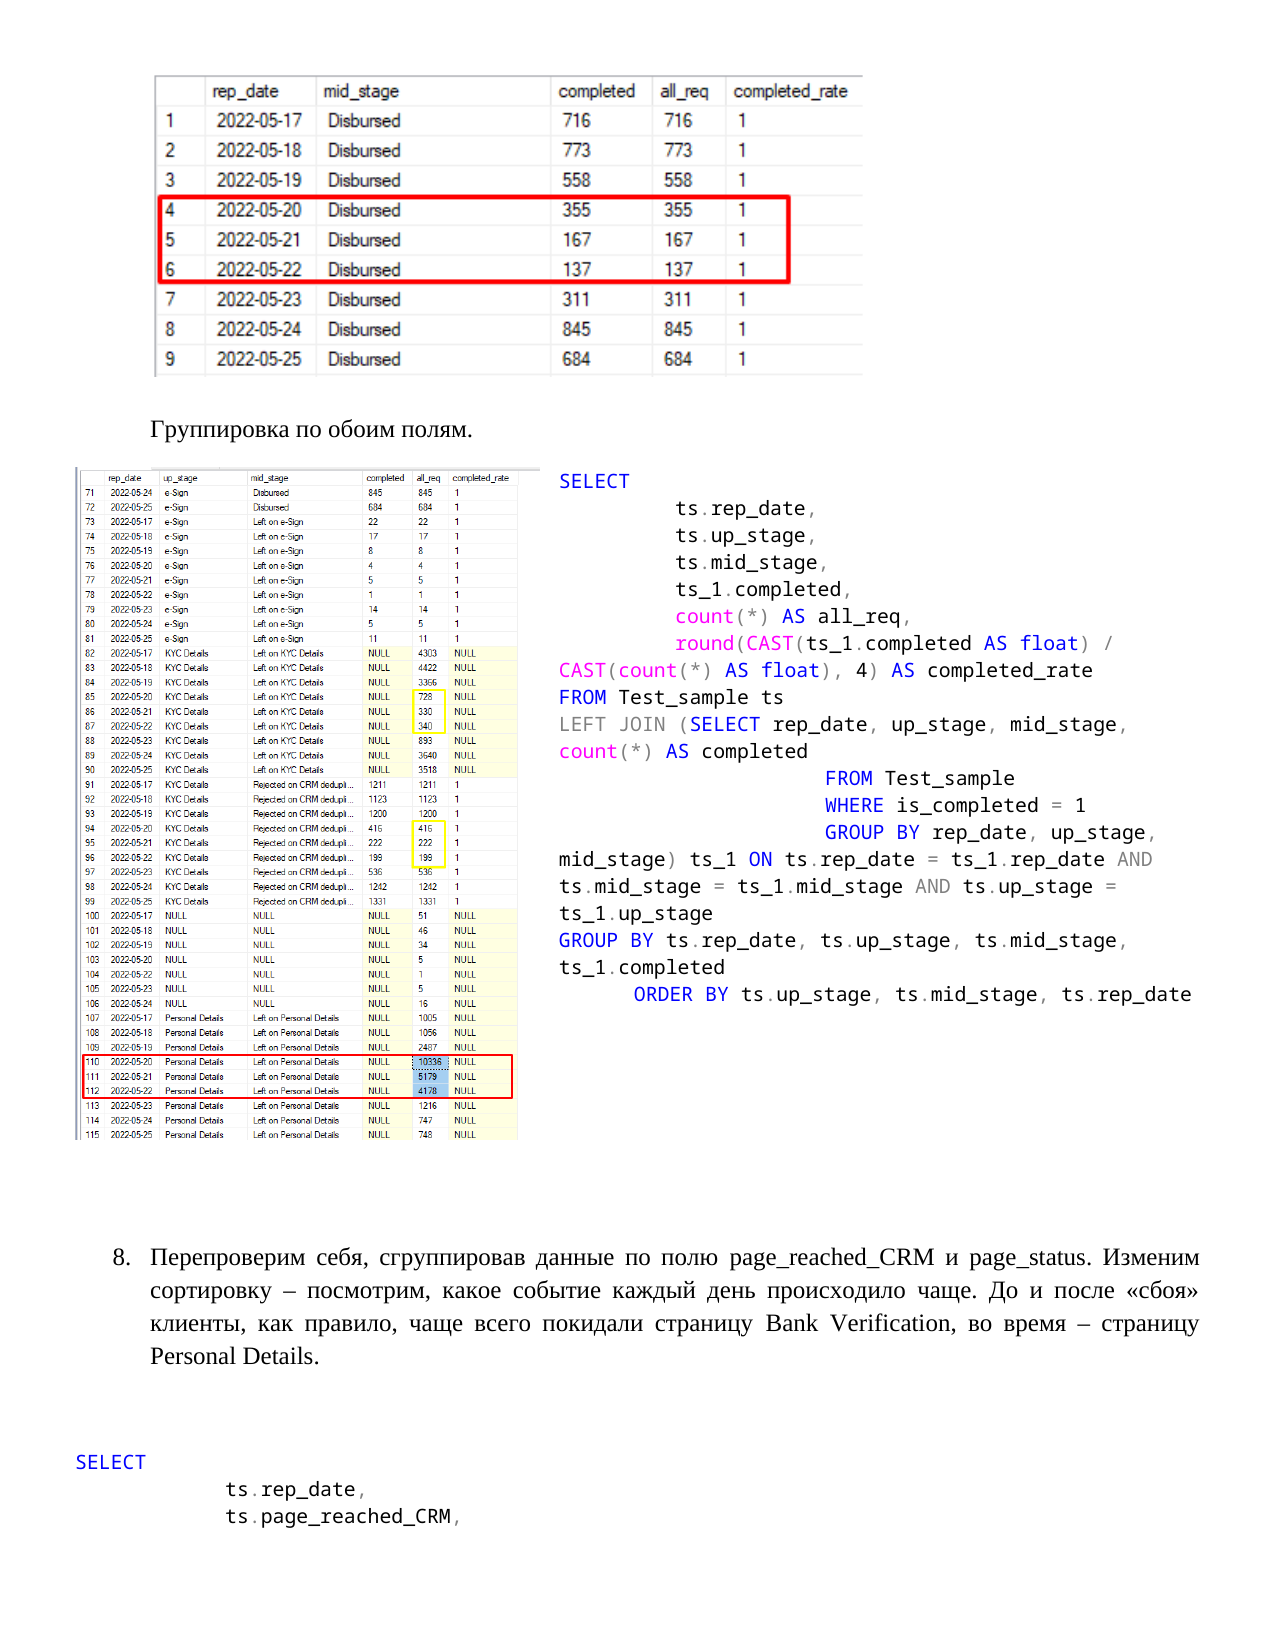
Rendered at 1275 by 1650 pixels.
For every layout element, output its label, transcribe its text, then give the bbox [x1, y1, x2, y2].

text GROUP BY ts.rep_date, ts.up_stage, ts.mid_stage, ts_1.completed [540, 926, 1200, 980]
text count(*) AS all_req, [540, 603, 1200, 629]
text ts.up_stage, [540, 522, 1200, 549]
list Группировка по обоим полям. [150, 414, 1200, 443]
text SELECT [540, 468, 1200, 495]
list Перепроверим себя, сгруппировав данные по полю page_reached_CRM и page_status. Изменим сортировку – посмотрим, какое событие каждый день происходило чаще. До и после «сбоя» клиенты, как правило, чаще всего покидали страницу Bank Verification, во время – страницу Personal Details. [112, 1242, 1200, 1370]
list ORDER BY ts.up_stage, ts.mid_stage, ts.rep_date [540, 980, 1200, 1007]
text LEFT JOIN (SELECT rep_date, up_stage, mid_stage, count(*) AS completed [540, 711, 1200, 764]
text ts.rep_date, [540, 495, 1200, 522]
text SELECT [75, 1448, 1200, 1475]
text ts_1.completed, [540, 576, 1200, 603]
picture [75, 467, 540, 1141]
text WHERE is_completed = 1 [540, 791, 1200, 818]
text ts.rep_date, [75, 1475, 1200, 1502]
text ts.page_reached_CRM, [75, 1502, 1200, 1529]
text round(CAST(ts_1.completed AS float) / CAST(count(*) AS float), 4) AS completed_rate [540, 629, 1200, 683]
text FROM Test_sample ts [540, 683, 1200, 711]
text ts.mid_stage, [540, 549, 1200, 576]
text FROM Test_sample [540, 764, 1200, 791]
picture [150, 75, 863, 377]
text GROUP BY rep_date, up_stage, mid_stage) ts_1 ON ts.rep_date = ts_1.rep_date AND ts.mid_stage = ts_1.mid_stage AND ts.up_stage = ts_1.up_stage [540, 818, 1200, 926]
